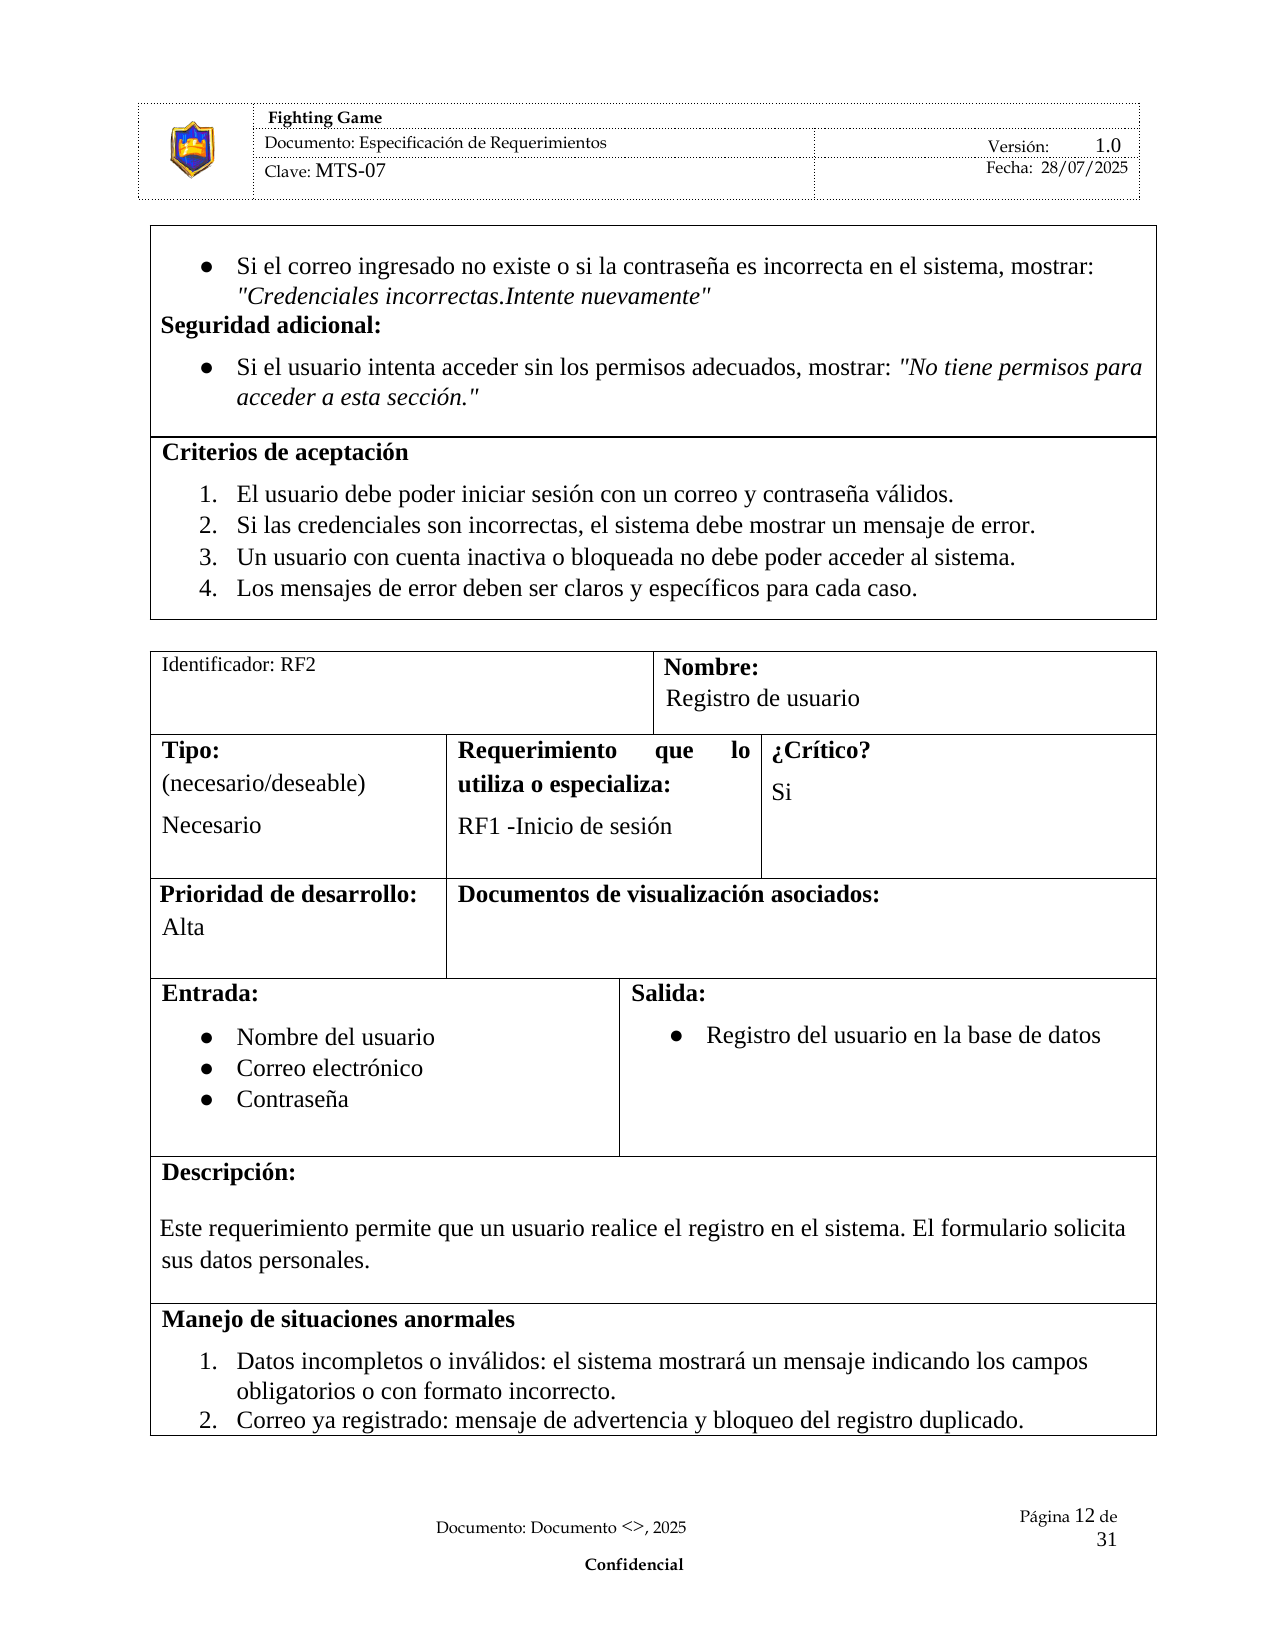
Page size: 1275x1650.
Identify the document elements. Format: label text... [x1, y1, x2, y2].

table_cell Criterios de aceptación El usuario debe poder iniciar sesión con un correo y contraseña válidos. Si las credenciales son incorrectas, el sistema debe mostrar un mensaje de error. Un usuario con cuenta inactiva o bloqueada no debe poder acceder al sistema. Los mensajes de error deben ser claros y específicos para cada caso. [151, 438, 1156, 619]
picture [149, 115, 239, 191]
